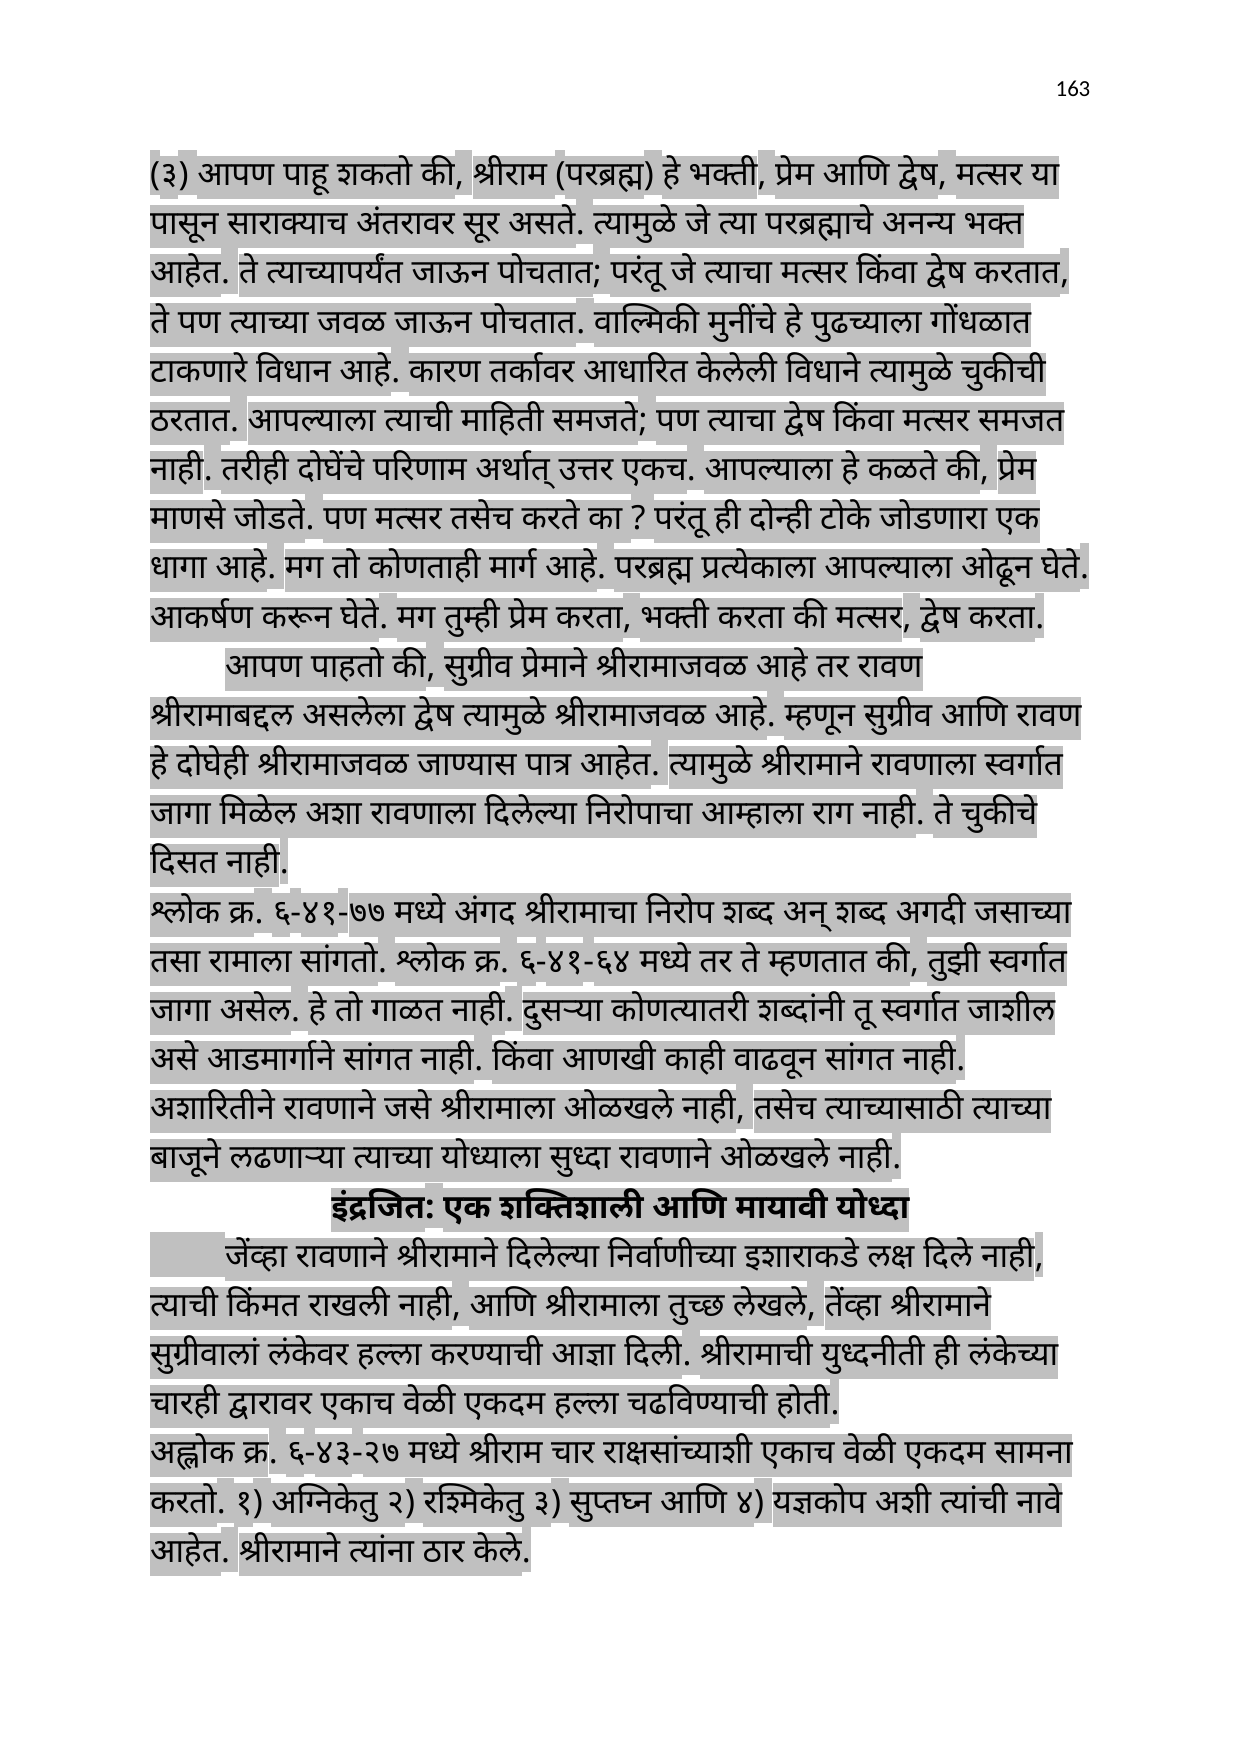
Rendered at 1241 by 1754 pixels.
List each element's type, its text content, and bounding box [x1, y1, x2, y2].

text श्रीरामाबद्दल असलेला द्वेष त्यामुळे श्रीरामाजवळ आहे. म्हणून सुग्रीव आणि रावण हे दोघेही श्रीरामाजवळ जाण्यास पात्र आहेत. त्यामुळे श्रीरामाने रावणाला स्वर्गात जागा मिळेल अशा रावणाला दिलेल्या निरोपाचा आम्हाला राग नाही. ते चुकीचे दिसत नाही. [150, 757, 916, 795]
text जेंव्हा रावणाने श्रीरामाने दिलेल्या निर्वाणीच्या इशाराकडे लक्ष दिले नाही, त्याची किंमत राखली नाही, आणि श्रीरामाला तुच्छ लेखले, तेंव्हा श्रीरामाने सुग्रीवालां लंकेवर हल्ला करण्याची आज्ञा दिली. श्रीरामाची युध्दनीती ही लंकेच्या चारही द्वारावर एकाच वेळी एकदम हल्ला चढविण्याची होती. [225, 1232, 1090, 1428]
text श्लोक क्र. ६-४१-७७ मध्ये अंगद श्रीरामाचा निरोप शब्द अन् शब्द अगदी जसाच्या तसा रामाला सांगतो. श्लोक क्र. ६-४१-६४ मध्ये तर ते म्हणतात की, तुझी स्वर्गात जागा असेल. हे तो गाळत नाही. दुसऱ्या कोणत्यातरी शब्दांनी तू स्वर्गात जाशील असे आडमार्गाने सांगत नाही. किंवा आणखी काही वाढवून सांगत नाही. अशारितीने रावणाने जसे श्रीरामाला ओळखले नाही, तसेच त्याच्यासाठी त्याच्या बाजूने लढणाऱ्या त्याच्या योध्याला सुध्दा रावणाने ओळखले नाही. [150, 887, 1090, 1182]
text (३) आपण पाहू शकतो की, श्रीराम (परब्रह्म) हे भक्ती, प्रेम आणि द्वेष, मत्सर या पासून साराक्याच अंतरावर सूर असते. त्यामुळे जे त्या परब्रह्माचे अनन्य भक्त आहेत. ते त्याच्यापर्यंत जाऊन पोचतात; परंतू जे त्याचा मत्सर किंवा द्वेष करतात, ते पण त्याच्या जवळ जाऊन पोचतात. वाल्मिकी मुनींचे हे पुढच्याला गोंधळात टाकणारे विधान आहे. कारण तर्कावर आधारित केलेली विधाने त्यामुळे चुकीची ठरतात. आपल्याला त्याची माहिती समजते; पण त्याचा द्वेष किंवा मत्सर समजत नाही. तरीही दोघेंचे परिणाम अर्थात् उत्तर एकच. आपल्याला हे कळते की, प्रेम माणसे जोडते. पण मत्सर तसेच करते का ? परंतू ही दोन्ही टोके जोडणारा एक धागा आहे. मग तो कोणताही मार्ग आहे. परब्रह्म प्रत्येकाला आपल्याला ओढून घेते. आकर्षण करून घेते. मग तुम्ही प्रेम करता, भक्ती करता की मत्सर, द्वेष करता. [150, 150, 1090, 642]
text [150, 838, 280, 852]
text श्रीरामाबद्दल असलेला द्वेष त्यामुळे श्रीरामाजवळ आहे. म्हणून सुग्रीव आणि रावण हे दोघेही श्रीरामाजवळ जाण्यास पात्र आहेत. त्यामुळे श्रीरामाने रावणाला स्वर्गात जागा मिळेल अशा रावणाला दिलेल्या निरोपाचा आम्हाला राग नाही. ते चुकीचे दिसत नाही. [279, 691, 1090, 887]
text अह्लोक क्र. ६-४३-२७ मध्ये श्रीराम चार राक्षसांच्याशी एकाच वेळी एकदम सामना करतो. १) अग्निकेतु २) रश्मिकेतु ३) सुप्तघ्न आणि ४) यज्ञकोप अशी त्यांची नावे आहेत. श्रीरामाने त्यांना ठार केले. [150, 1428, 1090, 1576]
text आपण पाहतो की, सुग्रीव प्रेमाने श्रीरामाजवळ आहे तर रावण [444, 642, 1090, 691]
text इंद्रजित: एक शक्तिशाली आणि मायावी योध्दा [150, 1182, 1090, 1232]
